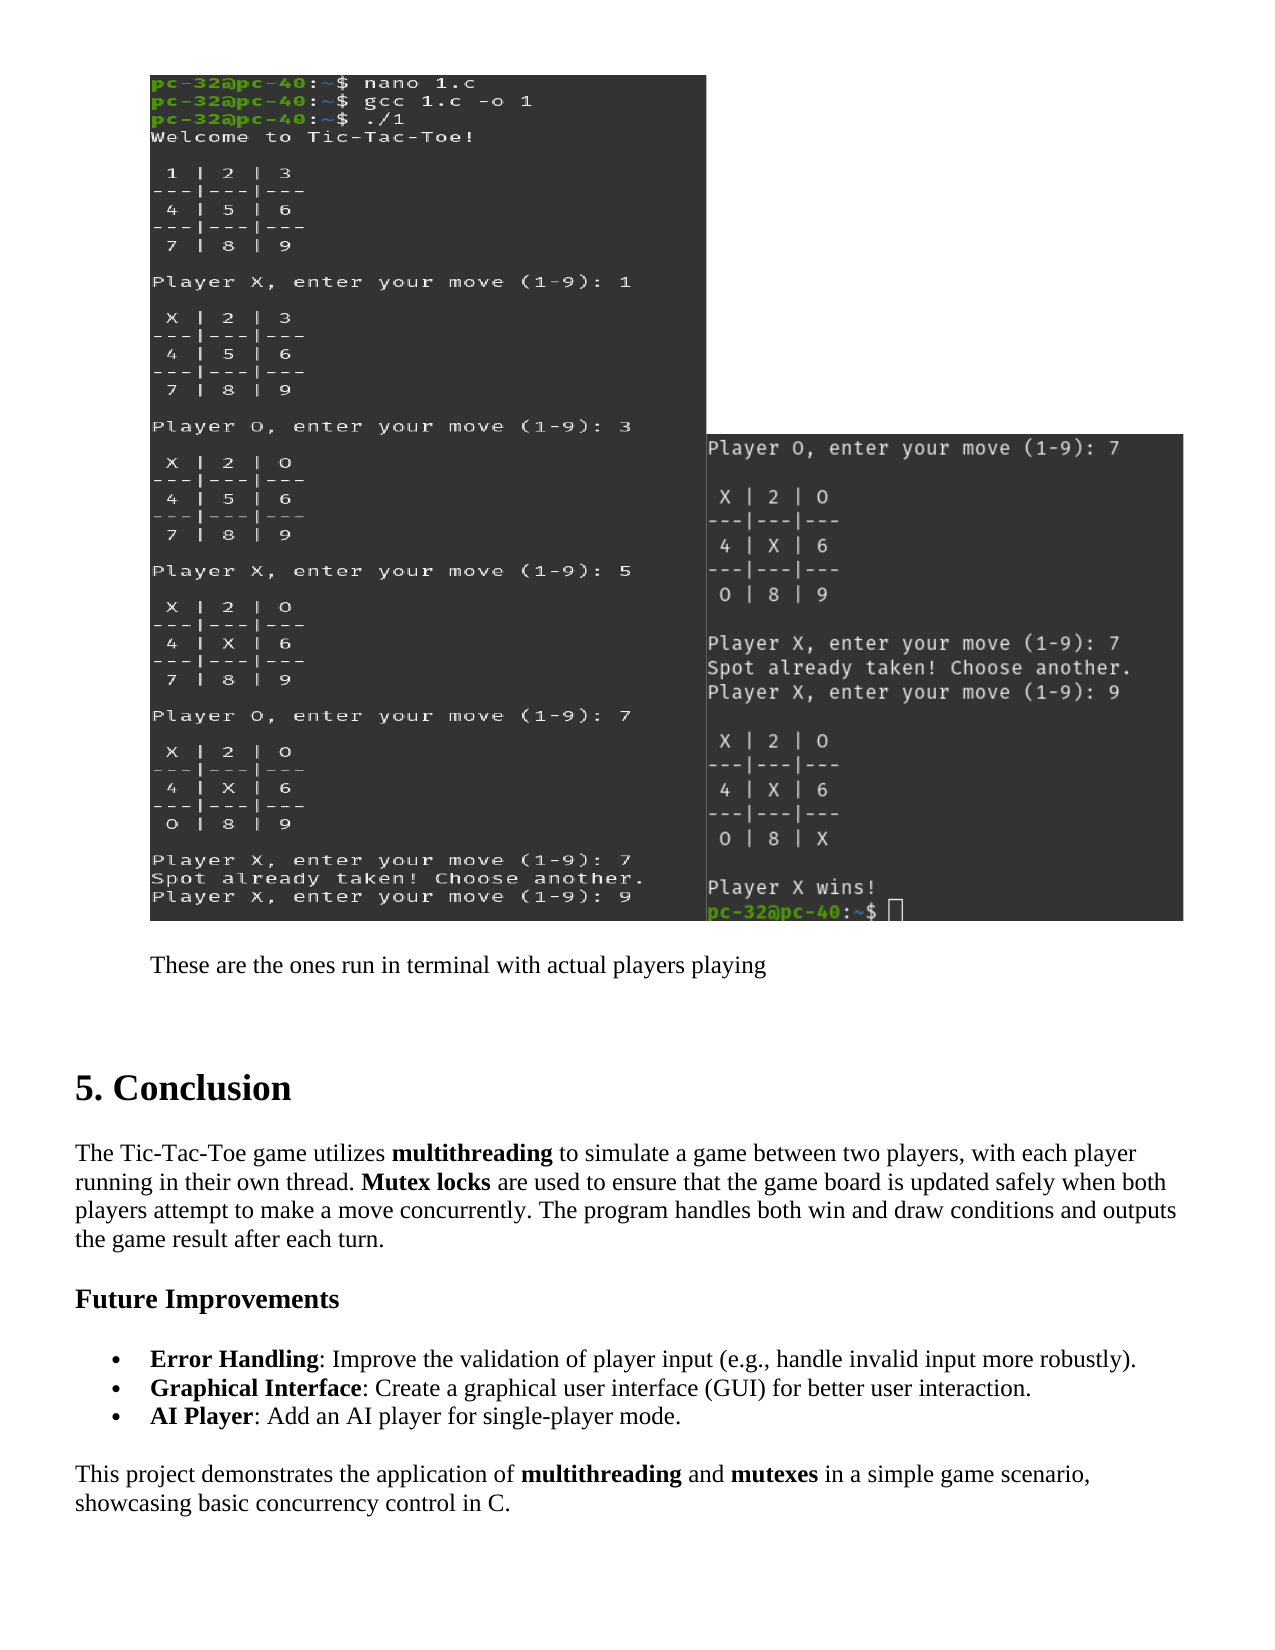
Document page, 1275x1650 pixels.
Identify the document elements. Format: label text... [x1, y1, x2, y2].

list Graphical Interface: Create a graphical user interface (GUI) for better user interaction. [112, 1373, 1200, 1401]
text These are the ones run in terminal with actual players playing [150, 950, 1200, 979]
text The Tic-Tac-Toe game utilizes multithreading to simulate a game between two players, with each player running in their own thread. Mutex locks are used to ensure that the game board is updated safely when both players attempt to make a move concurrently. The program handles both win and draw conditions and outputs the game result after each turn. [75, 1138, 1200, 1253]
list AI Player: Add an AI player for single-player mode. [112, 1401, 1200, 1430]
list Error Handling: Improve the validation of player input (e.g., handle invalid input more robustly). [112, 1344, 1200, 1373]
picture [150, 75, 1184, 921]
text 5. Conclusion [75, 1066, 1200, 1109]
text Future Improvements [75, 1282, 1200, 1315]
text This project demonstrates the application of multithreading and mutexes in a simple game scenario, showcasing basic concurrency control in C. [75, 1459, 1200, 1517]
